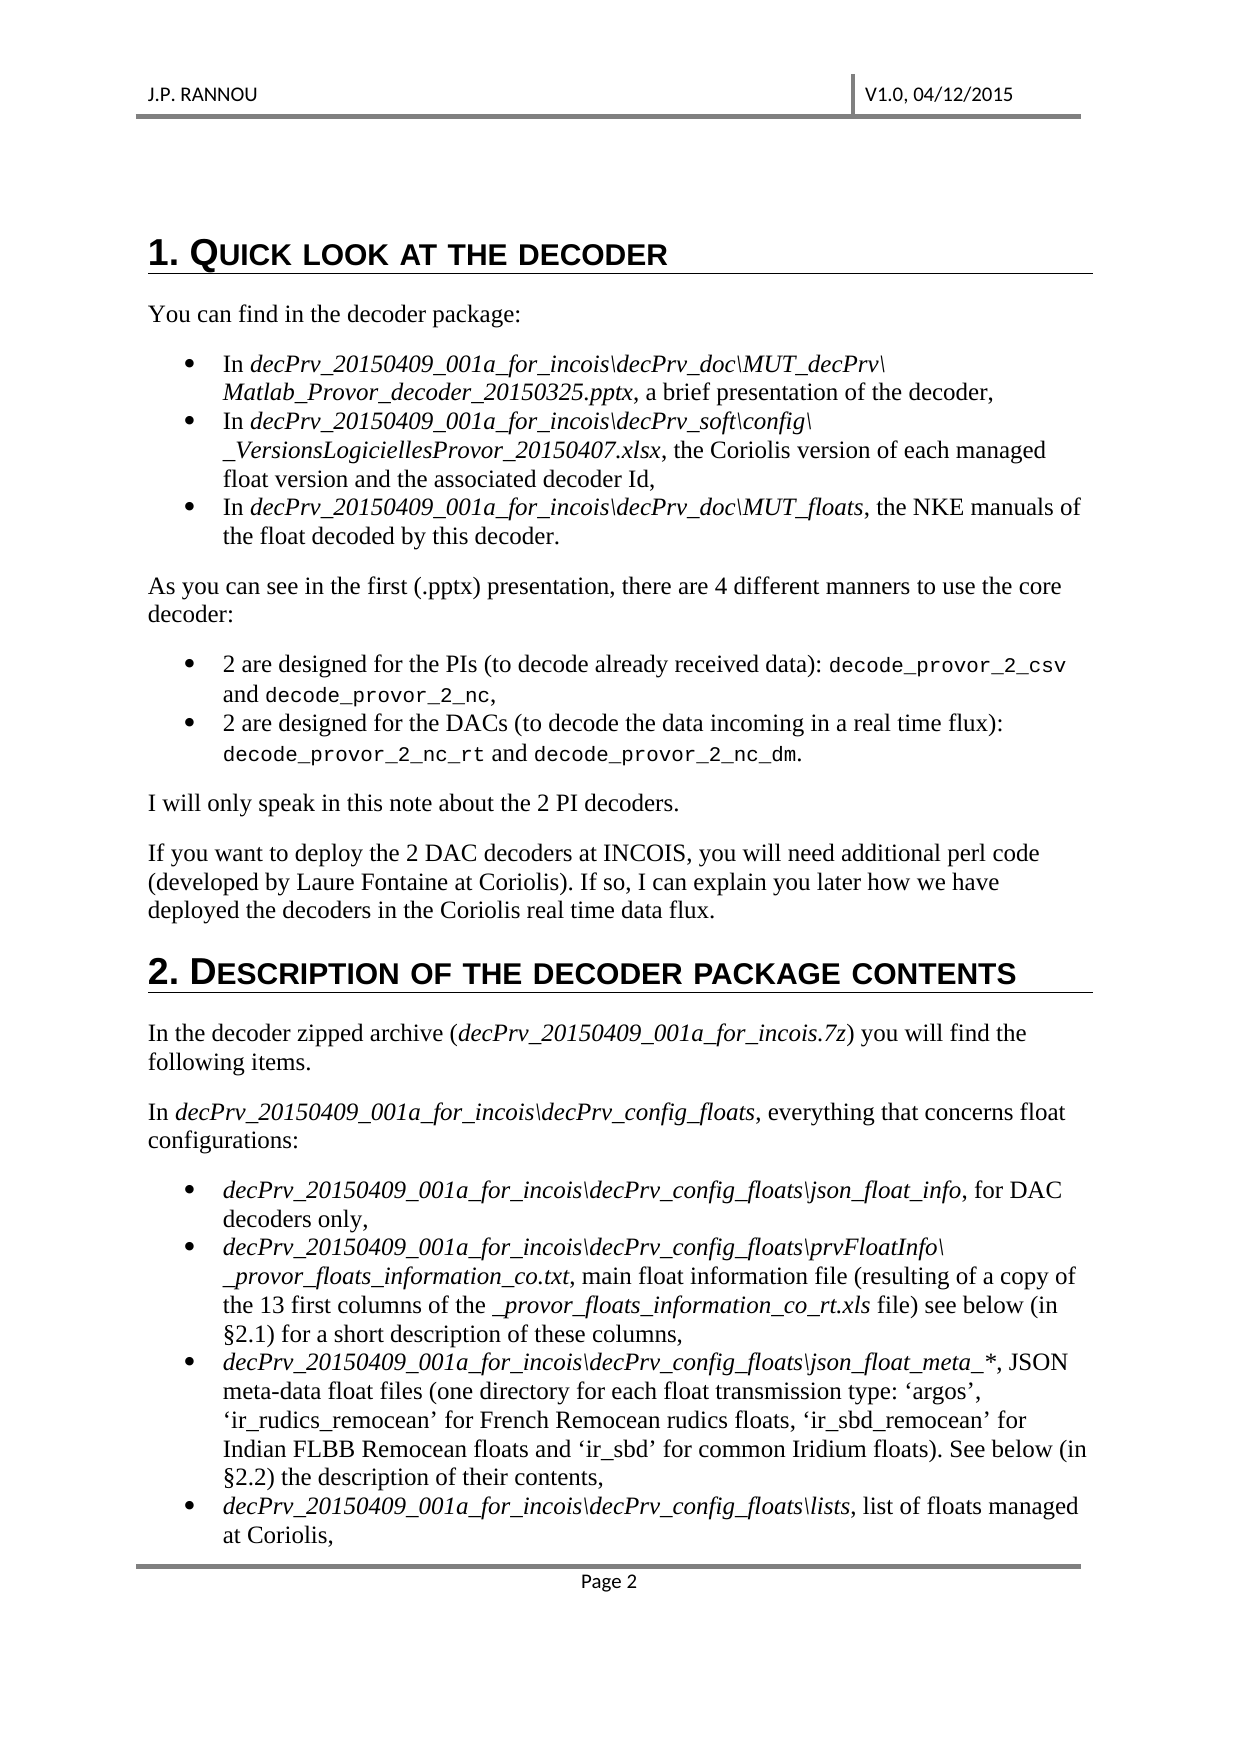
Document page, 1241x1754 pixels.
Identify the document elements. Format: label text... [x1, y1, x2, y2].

text I will only speak in this note about the 2 PI decoders. [148, 788, 1093, 817]
list decPrv_20150409_001a_for_incois\decPrv_config_floats\json_float_info, for DAC decoders only, [185, 1175, 1093, 1232]
list In decPrv_20150409_001a_for_incois\decPrv_doc\MUT_decPrv\Matlab_Provor_decoder_20150325.pptx, a brief presentation of the decoder, [185, 349, 1093, 406]
list decPrv_20150409_001a_for_incois\decPrv_config_floats\prvFloatInfo\_provor_floats_information_co.txt, main float information file (resulting of a copy of the 13 first columns of the _provor_floats_information_co_rt.xls file) see below (in §2.1) for a short description of these columns, [185, 1232, 1093, 1347]
subtitle Quick look at the decoder [148, 230, 1093, 273]
list In decPrv_20150409_001a_for_incois\decPrv_doc\MUT_floats, the NKE manuals of the float decoded by this decoder. [185, 492, 1093, 550]
text In the decoder zipped archive (decPrv_20150409_001a_for_incois.7z) you will find the following items. [148, 1018, 1093, 1076]
list 2 are designed for the DACs (to decode the data incoming in a real time flux): decode_provor_2_nc_rt and decode_provor_2_nc_dm. [185, 708, 1093, 767]
list 2 are designed for the PIs (to decode already received data): decode_provor_2_csv and decode_provor_2_nc, [185, 649, 1093, 708]
text If you want to deploy the 2 DAC decoders at INCOIS, you will need additional perl code (developed by Laure Fontaine at Coriolis). If so, I can explain you later how we have deployed the decoders in the Coriolis real time data flux. [148, 838, 1093, 924]
text In decPrv_20150409_001a_for_incois\decPrv_config_floats, everything that concerns float configurations: [148, 1097, 1093, 1154]
list decPrv_20150409_001a_for_incois\decPrv_config_floats\json_float_meta_*, JSON meta-data float files (one directory for each float transmission type: ‘argos’, ‘ir_rudics_remocean’ for French Remocean rudics floats, ‘ir_sbd_remocean’ for Indian FLBB Remocean floats and ‘ir_sbd’ for common Iridium floats). See below (in §2.2) the description of their contents, [185, 1347, 1093, 1491]
subtitle Description of the decoder package contents [148, 949, 1093, 992]
list decPrv_20150409_001a_for_incois\decPrv_config_floats\lists, list of floats managed at Coriolis, [185, 1491, 1093, 1549]
text As you can see in the first (.pptx) presentation, there are 4 different manners to use the core decoder: [148, 571, 1093, 628]
list In decPrv_20150409_001a_for_incois\decPrv_soft\config\_VersionsLogiciellesProvor_20150407.xlsx, the Coriolis version of each managed float version and the associated decoder Id, [185, 406, 1093, 492]
text You can find in the decoder package: [148, 299, 1093, 328]
